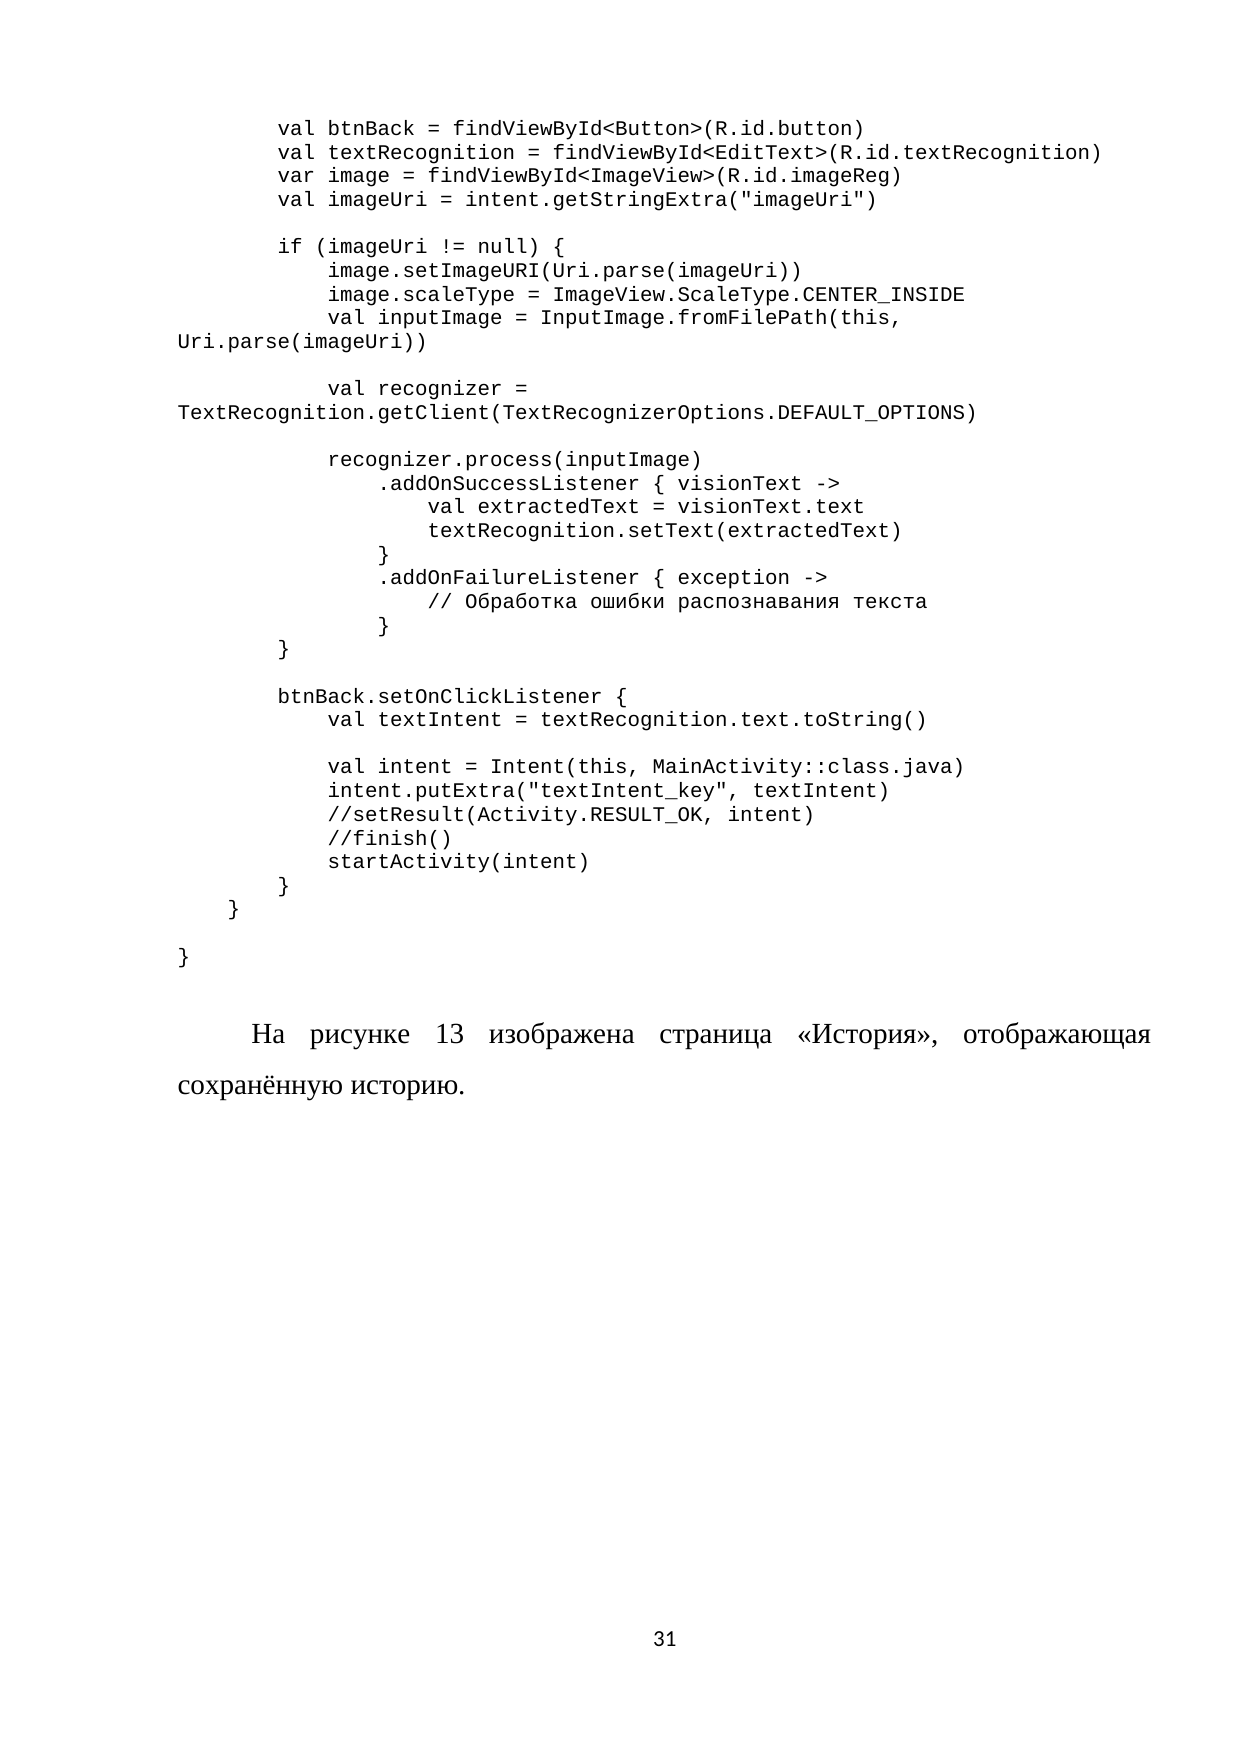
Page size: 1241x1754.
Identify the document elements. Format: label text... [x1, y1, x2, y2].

text val textIntent = textRecognition.text.toString() [177, 709, 1152, 733]
text } [177, 544, 1152, 567]
text } [177, 638, 1152, 662]
text .addOnFailureListener { exception -> [177, 567, 1152, 591]
text //setResult(Activity.RESULT_OK, intent) [177, 804, 1152, 827]
text val imageUri = intent.getStringExtra("imageUri") [177, 189, 1152, 213]
text if (imageUri != null) { [177, 236, 1152, 260]
text var image = findViewById<ImageView>(R.id.imageReg) [177, 165, 1152, 189]
text textRecognition.setText(extractedText) [177, 520, 1152, 544]
text } [177, 898, 1152, 922]
text // Обработка ошибки распознавания текста [177, 591, 1152, 615]
text val intent = Intent(this, MainActivity::class.java) [177, 757, 1152, 780]
text val recognizer = TextRecognition.getClient(TextRecognizerOptions.DEFAULT_OPTIONS) [177, 378, 1152, 426]
text startActivity(intent) [177, 851, 1152, 875]
text } [177, 875, 1152, 898]
text На рисунке 13 изображена страница «История», отображающая сохранённую историю. [177, 1017, 1152, 1101]
text //finish() [177, 827, 1152, 851]
text } [177, 615, 1152, 638]
text } [177, 946, 1152, 969]
text btnBack.setOnClickListener { [177, 686, 1152, 709]
text val btnBack = findViewById<Button>(R.id.button) [177, 118, 1152, 142]
text image.scaleType = ImageView.ScaleType.CENTER_INSIDE [177, 284, 1152, 307]
text intent.putExtra("textIntent_key", textIntent) [177, 780, 1152, 804]
text val inputImage = InputImage.fromFilePath(this, Uri.parse(imageUri)) [177, 307, 1152, 354]
text recognizer.process(inputImage) [177, 449, 1152, 473]
text image.setImageURI(Uri.parse(imageUri)) [177, 260, 1152, 284]
text val textRecognition = findViewById<EditText>(R.id.textRecognition) [177, 142, 1152, 165]
text .addOnSuccessListener { visionText -> [177, 473, 1152, 496]
text val extractedText = visionText.text [177, 496, 1152, 520]
